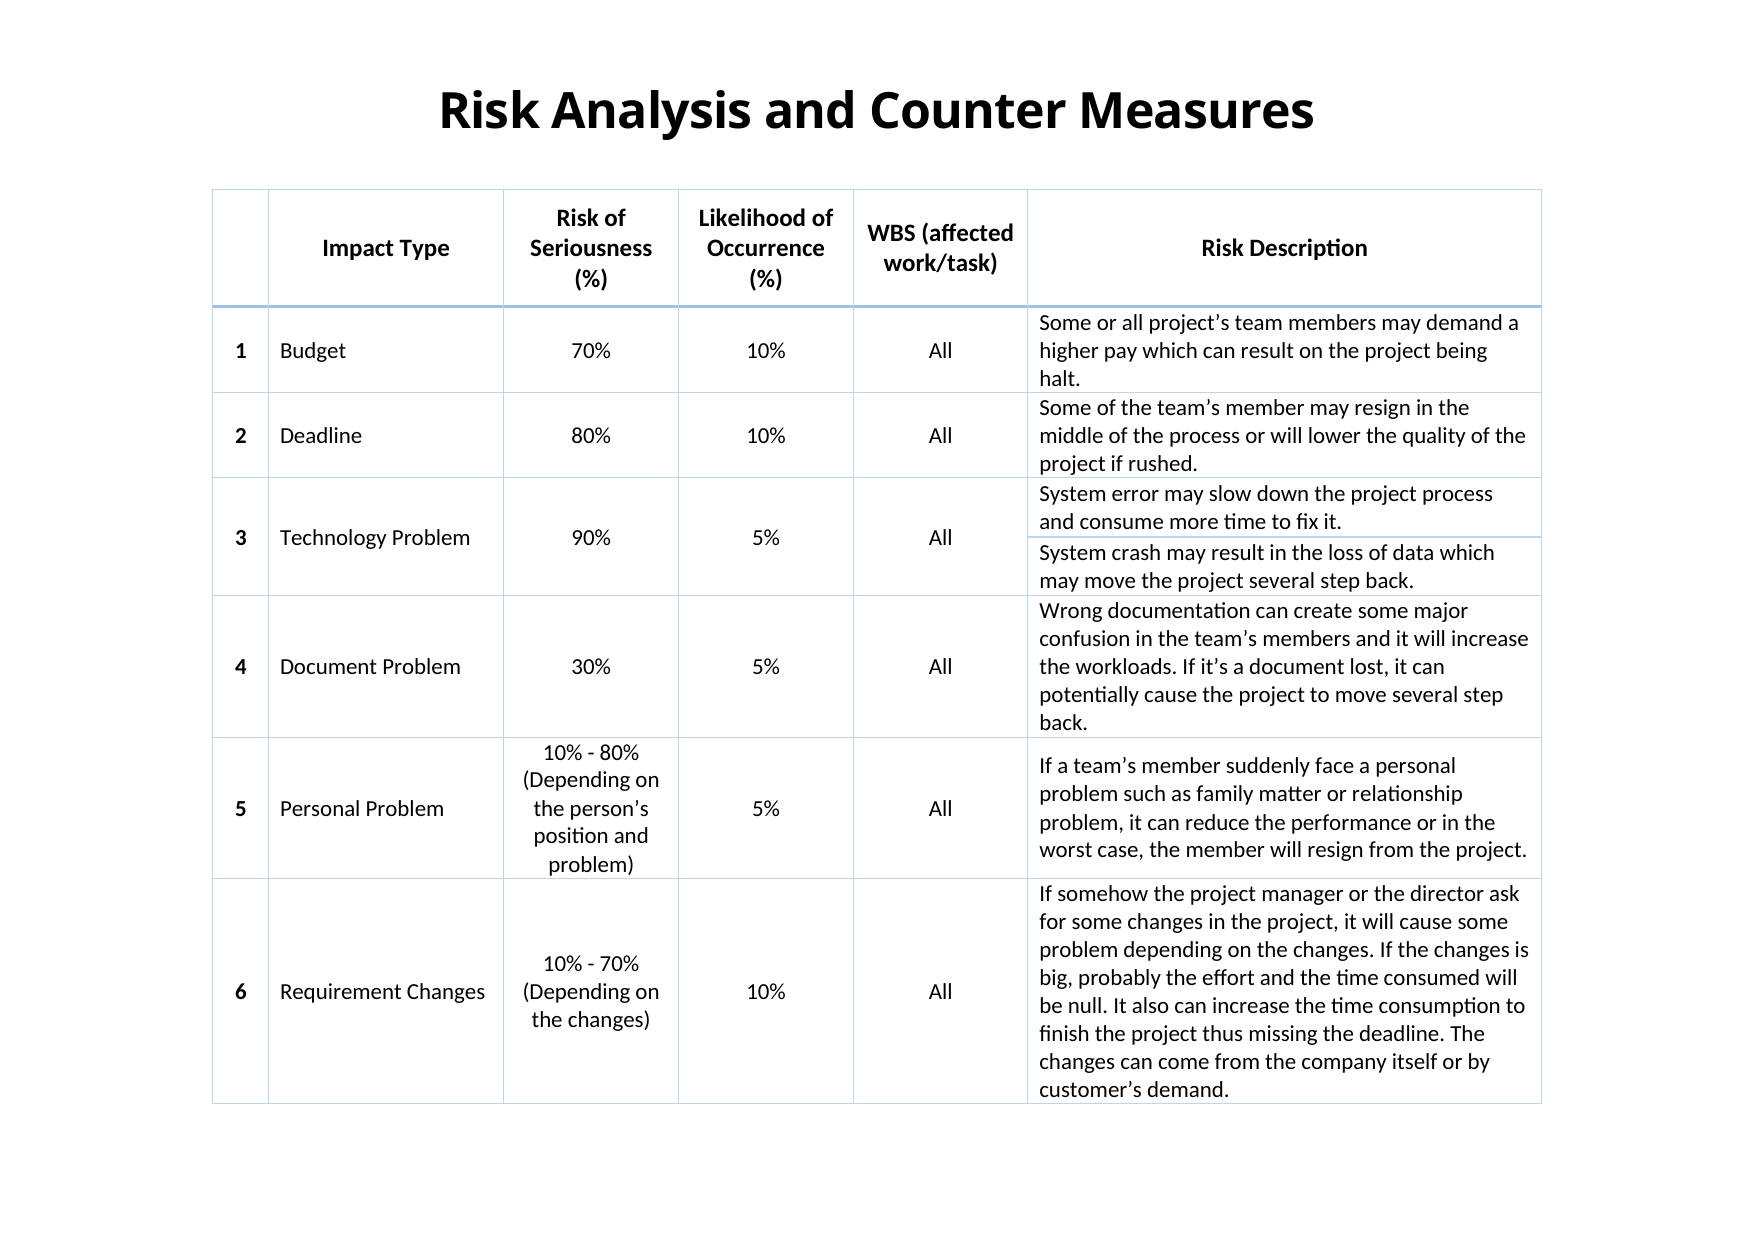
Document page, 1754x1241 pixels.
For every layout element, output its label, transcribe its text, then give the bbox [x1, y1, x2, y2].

table_cell 10% [679, 879, 853, 1103]
table_header Impact Type [269, 190, 503, 305]
table_cell 4 [213, 596, 268, 737]
table_header [213, 190, 268, 305]
table_cell If a team’s member suddenly face a personal problem such as family matter or relationship problem, it can reduce the performance or in the worst case, the member will resign from the project. [1028, 738, 1541, 878]
table_header Risk of Seriousness (%) [504, 190, 678, 305]
table_cell 5 [213, 738, 268, 878]
table_cell 5% [679, 738, 853, 878]
table_cell 3 [213, 478, 268, 595]
title Risk Analysis and Counter Measures [75, 75, 1679, 143]
table_cell 10% - 70% (Depending on the changes) [504, 879, 678, 1103]
table_cell 5% [679, 596, 853, 737]
table_cell 6 [213, 879, 268, 1103]
table_cell Requirement Changes [269, 879, 503, 1103]
table_cell Some of the team’s member may resign in the middle of the process or will lower the quality of the project if rushed. [1028, 393, 1541, 477]
table_cell Technology Problem [269, 478, 503, 595]
table_cell All [854, 738, 1027, 878]
table_cell If somehow the project manager or the director ask for some changes in the project, it will cause some problem depending on the changes. If the changes is big, probably the effort and the time consumed will be null. It also can increase the time consumption to finish the project thus missing the deadline. The changes can come from the company itself or by customer’s demand. [1028, 879, 1541, 1103]
table_header Likelihood of Occurrence (%) [679, 190, 853, 305]
table_cell All [854, 478, 1027, 595]
table_cell 2 [213, 393, 268, 477]
table_cell All [854, 308, 1027, 392]
table_cell 30% [504, 596, 678, 737]
table_cell 10% [679, 393, 853, 477]
table_cell Budget [269, 308, 503, 392]
table_cell All [854, 596, 1027, 737]
table_cell Wrong documentation can create some major confusion in the team’s members and it will increase the workloads. If it’s a document lost, it can potentially cause the project to move several step back. [1028, 596, 1541, 737]
table_cell 80% [504, 393, 678, 477]
table_cell 10% [679, 308, 853, 392]
table_cell Document Problem [269, 596, 503, 737]
table_cell 10% - 80% (Depending on the person’s position and problem) [504, 738, 678, 878]
table_cell Some or all project’s team members may demand a higher pay which can result on the project being halt. [1028, 308, 1541, 392]
table_cell System error may slow down the project process and consume more time to fix it. [1028, 478, 1541, 536]
table_cell Personal Problem [269, 738, 503, 878]
table_header WBS (affected work/task) [854, 190, 1027, 305]
table_cell 90% [504, 478, 678, 595]
table_cell 70% [504, 308, 678, 392]
table_cell Deadline [269, 393, 503, 477]
table_header Risk Description [1028, 190, 1541, 305]
table_cell All [854, 393, 1027, 477]
table_cell System crash may result in the loss of data which may move the project several step back. [1028, 538, 1541, 595]
table_cell 5% [679, 478, 853, 595]
table_cell 1 [213, 308, 268, 392]
table_cell All [854, 879, 1027, 1103]
